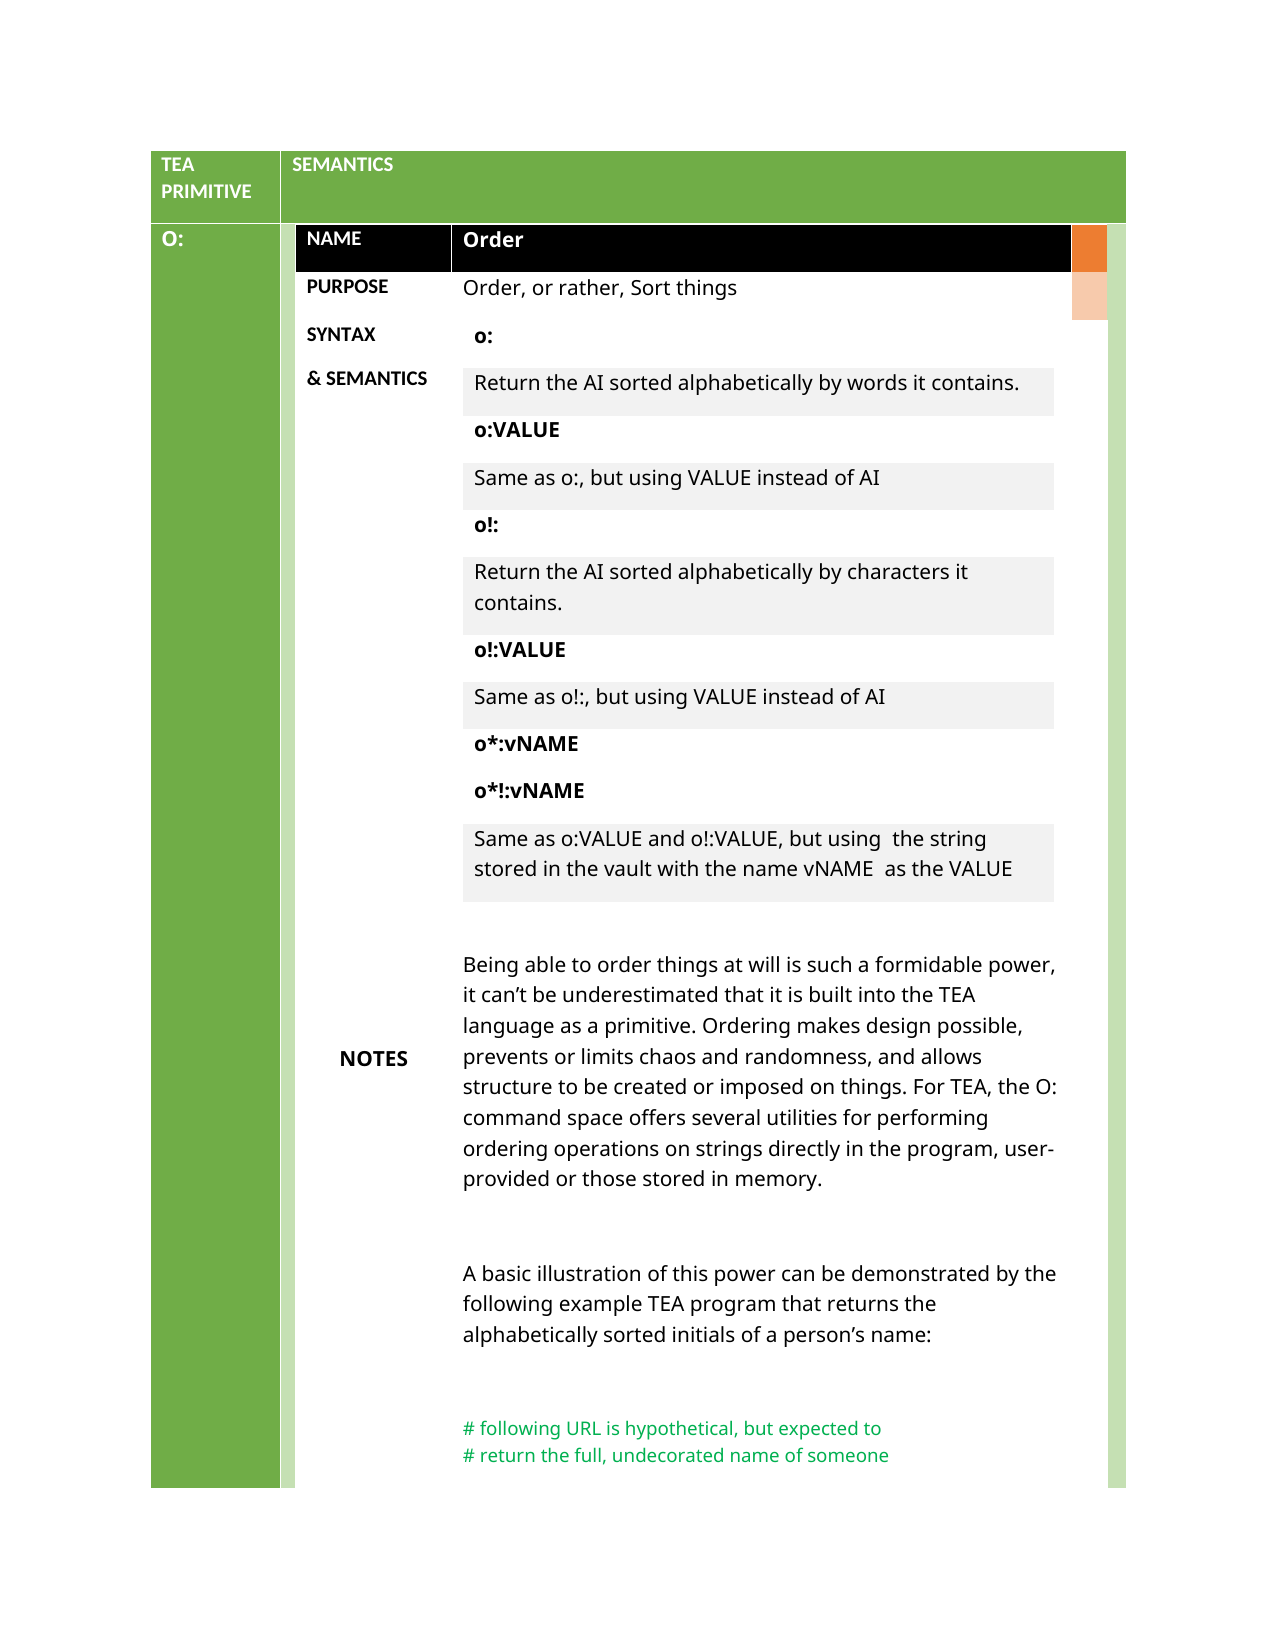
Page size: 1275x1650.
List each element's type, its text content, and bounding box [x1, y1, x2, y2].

table_cell [1107, 224, 1126, 1488]
table_cell O: [151, 224, 280, 1488]
table_cell [281, 224, 295, 1488]
table_header TEA PRIMITIVE [151, 151, 280, 223]
table_header SEMANTICS [281, 151, 1126, 223]
